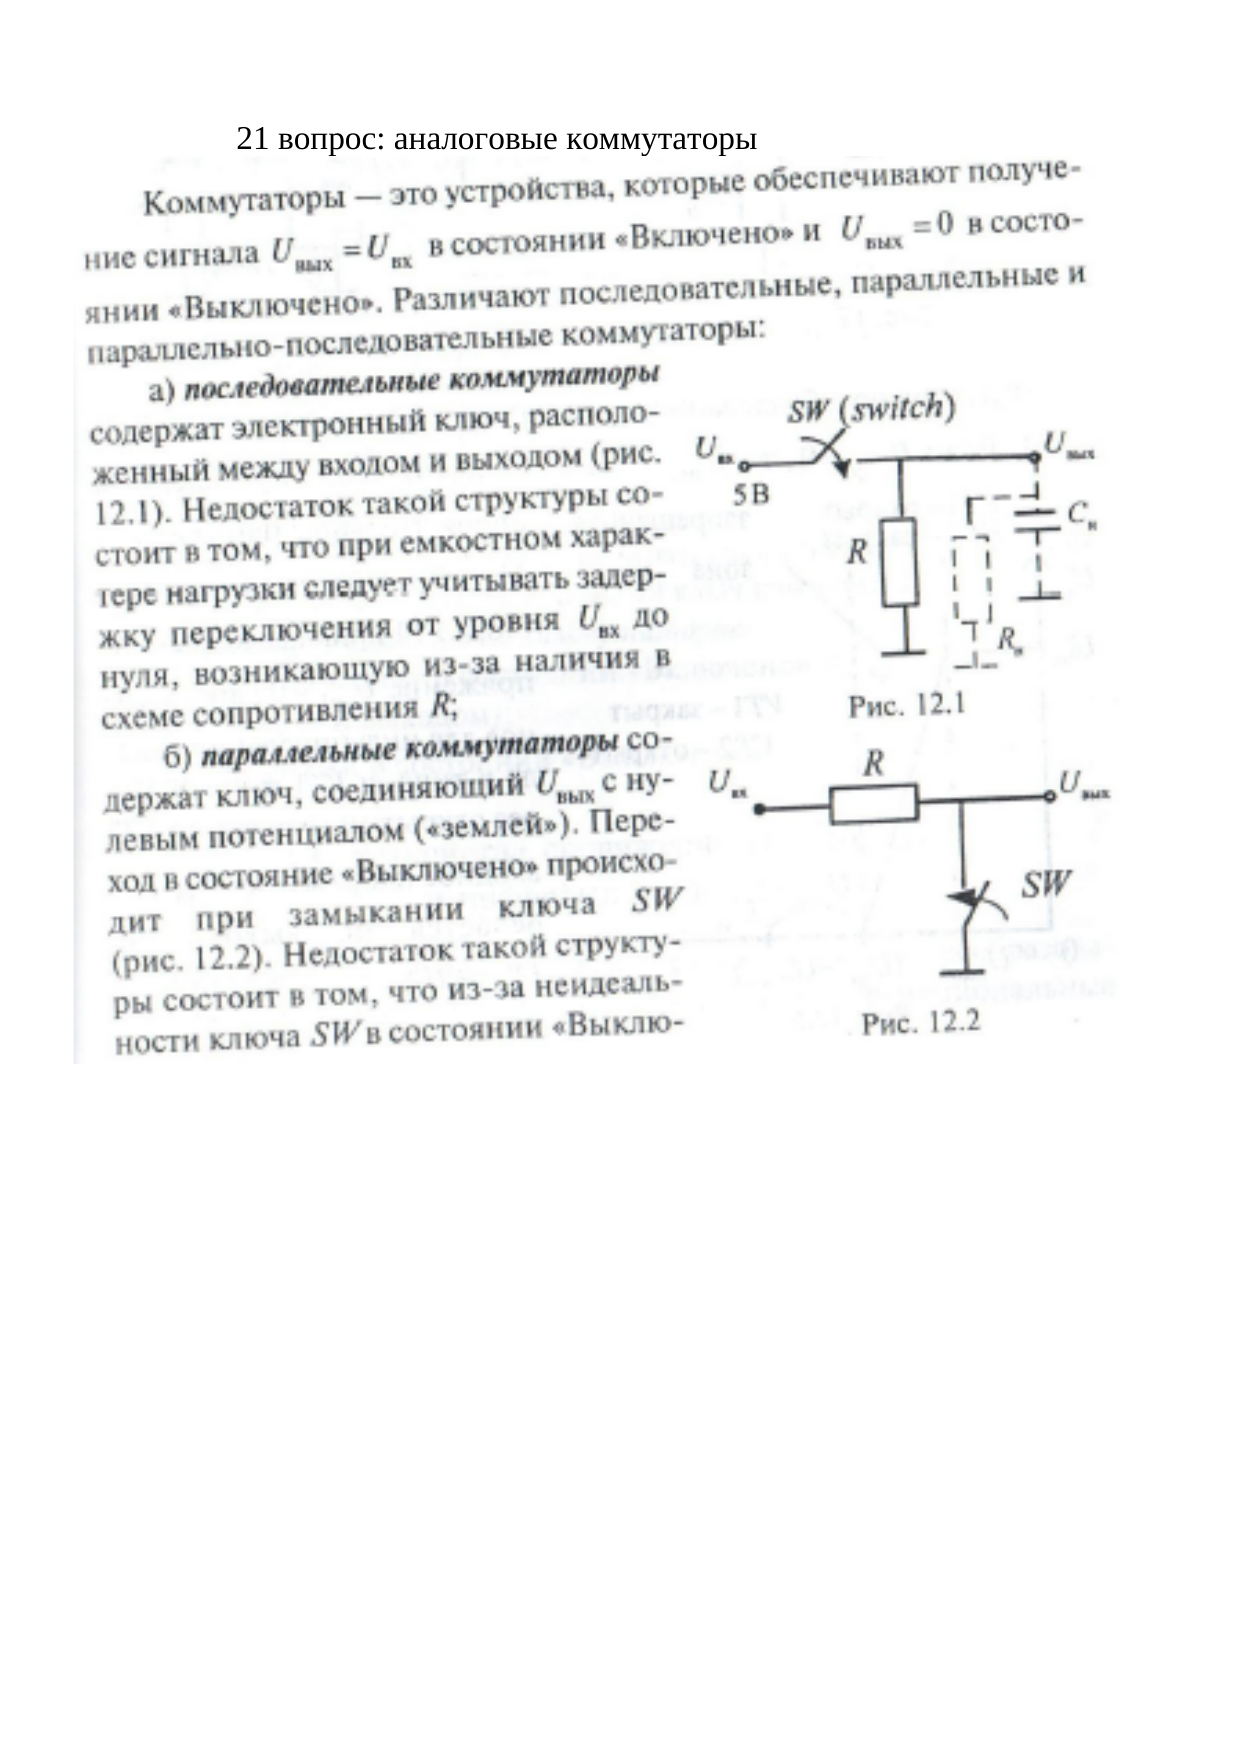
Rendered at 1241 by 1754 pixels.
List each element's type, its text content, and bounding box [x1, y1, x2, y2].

picture [73, 156, 1128, 1064]
text 21 вопрос: аналоговые коммутаторы [177, 118, 1152, 156]
